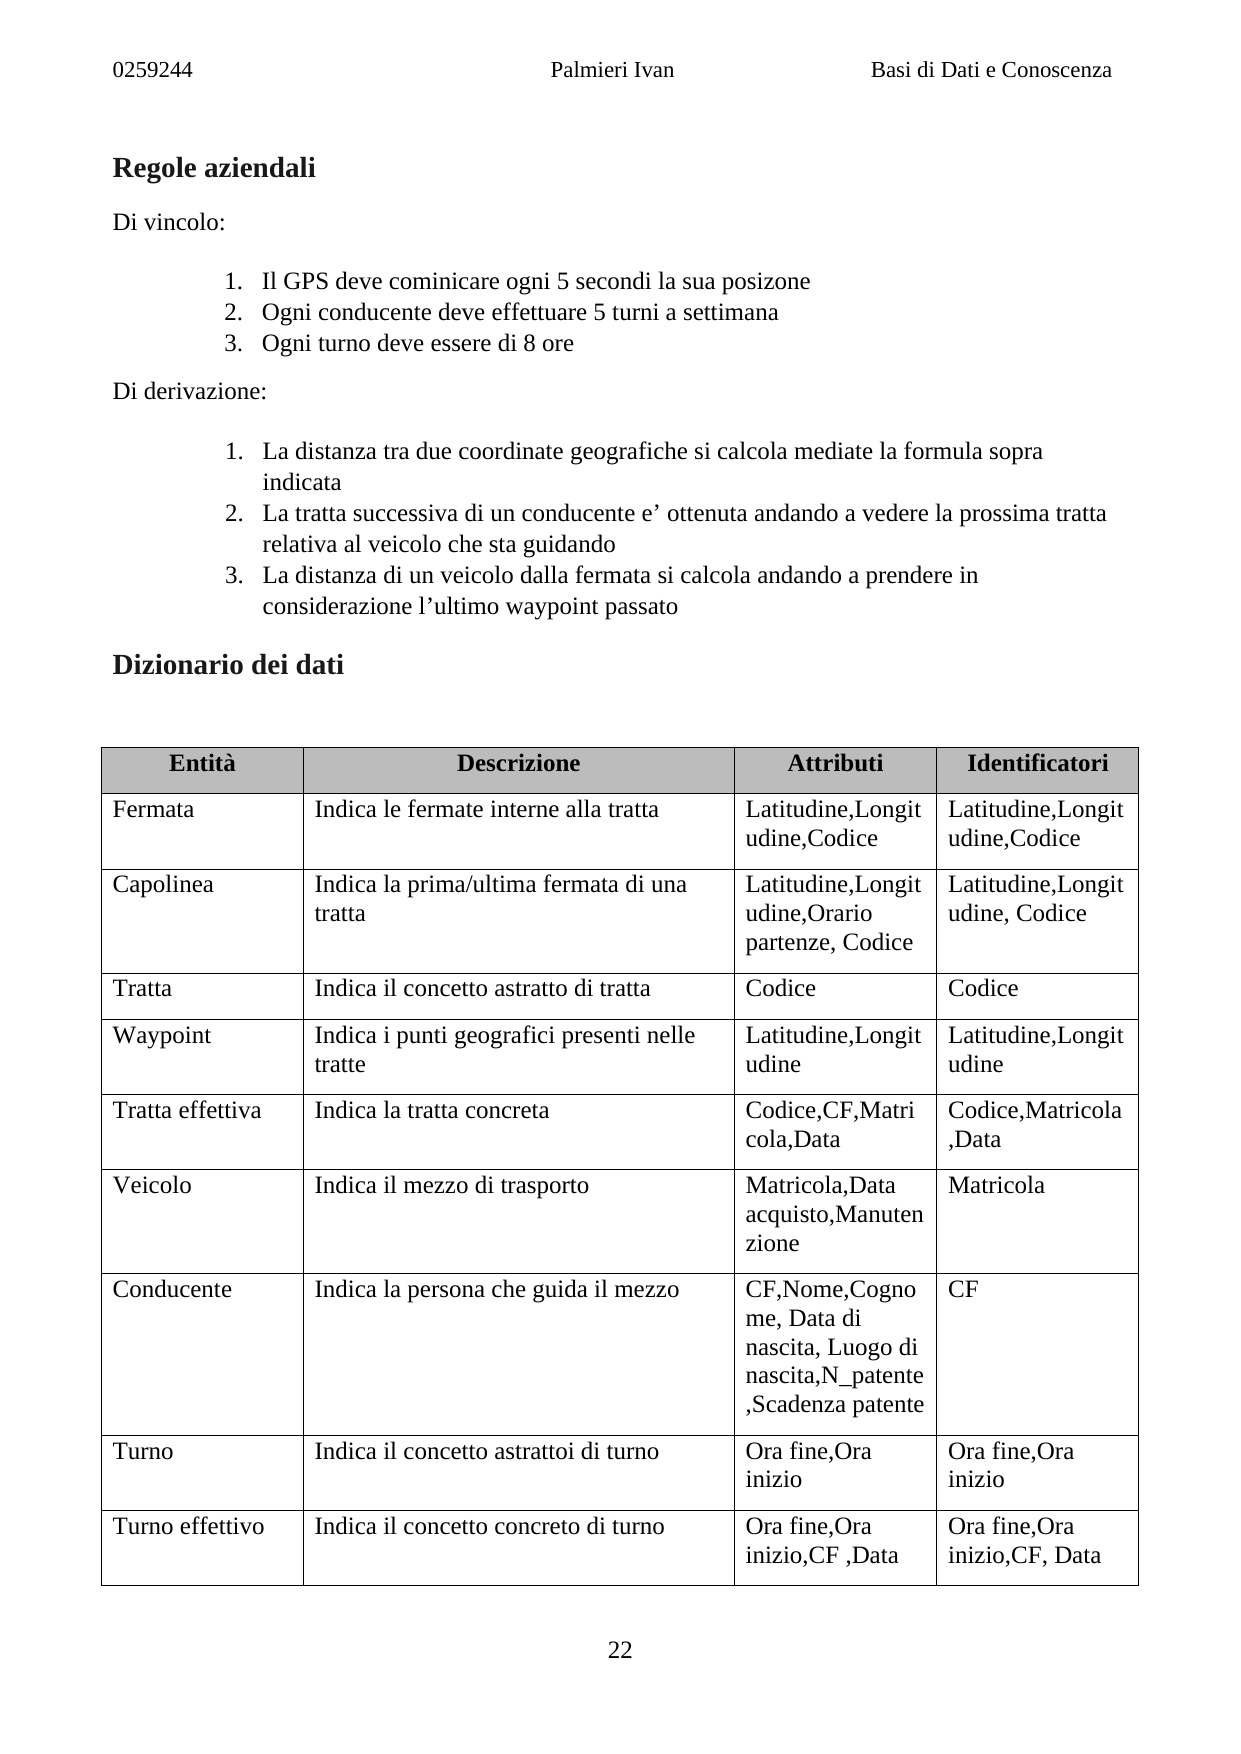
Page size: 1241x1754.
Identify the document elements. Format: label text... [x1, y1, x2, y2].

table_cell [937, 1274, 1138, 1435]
list La distanza tra due coordinate geografiche si calcola mediate la formula sopra indicata [225, 436, 1128, 496]
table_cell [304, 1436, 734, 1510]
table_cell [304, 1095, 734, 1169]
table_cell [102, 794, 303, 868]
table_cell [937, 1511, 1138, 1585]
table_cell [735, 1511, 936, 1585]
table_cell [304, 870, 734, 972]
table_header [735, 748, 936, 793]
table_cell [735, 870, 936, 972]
subtitle Regole aziendali [112, 150, 1128, 183]
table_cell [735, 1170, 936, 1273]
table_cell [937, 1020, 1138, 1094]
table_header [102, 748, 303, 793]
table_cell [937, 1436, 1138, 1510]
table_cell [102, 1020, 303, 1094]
list La distanza di un veicolo dalla fermata si calcola andando a prendere in considerazione l’ultimo waypoint passato [225, 560, 1128, 620]
text Di vincolo: [112, 207, 1128, 235]
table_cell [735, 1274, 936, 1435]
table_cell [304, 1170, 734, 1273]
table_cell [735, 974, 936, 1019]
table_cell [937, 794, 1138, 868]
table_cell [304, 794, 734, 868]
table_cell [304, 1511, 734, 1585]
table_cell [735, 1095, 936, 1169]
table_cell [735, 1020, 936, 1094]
list Il GPS deve cominicare ogni 5 secondi la sua posizone [224, 266, 1128, 295]
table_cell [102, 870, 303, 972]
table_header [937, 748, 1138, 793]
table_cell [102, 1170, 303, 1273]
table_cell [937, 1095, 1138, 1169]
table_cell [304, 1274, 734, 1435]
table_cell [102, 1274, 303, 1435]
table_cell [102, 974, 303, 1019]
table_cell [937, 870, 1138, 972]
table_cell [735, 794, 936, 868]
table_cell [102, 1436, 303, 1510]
list La tratta successiva di un conducente e’ ottenuta andando a vedere la prossima tratta relativa al veicolo che sta guidando [225, 498, 1128, 558]
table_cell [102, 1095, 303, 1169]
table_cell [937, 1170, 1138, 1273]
text Di derivazione: [112, 376, 1128, 405]
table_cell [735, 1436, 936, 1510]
list Ogni conducente deve effettuare 5 turni a settimana [224, 297, 1128, 326]
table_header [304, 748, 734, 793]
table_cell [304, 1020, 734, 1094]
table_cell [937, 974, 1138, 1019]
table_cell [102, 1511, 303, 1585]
subtitle Dizionario dei dati [112, 647, 1128, 681]
list Ogni turno deve essere di 8 ore [224, 328, 1128, 357]
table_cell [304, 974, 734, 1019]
